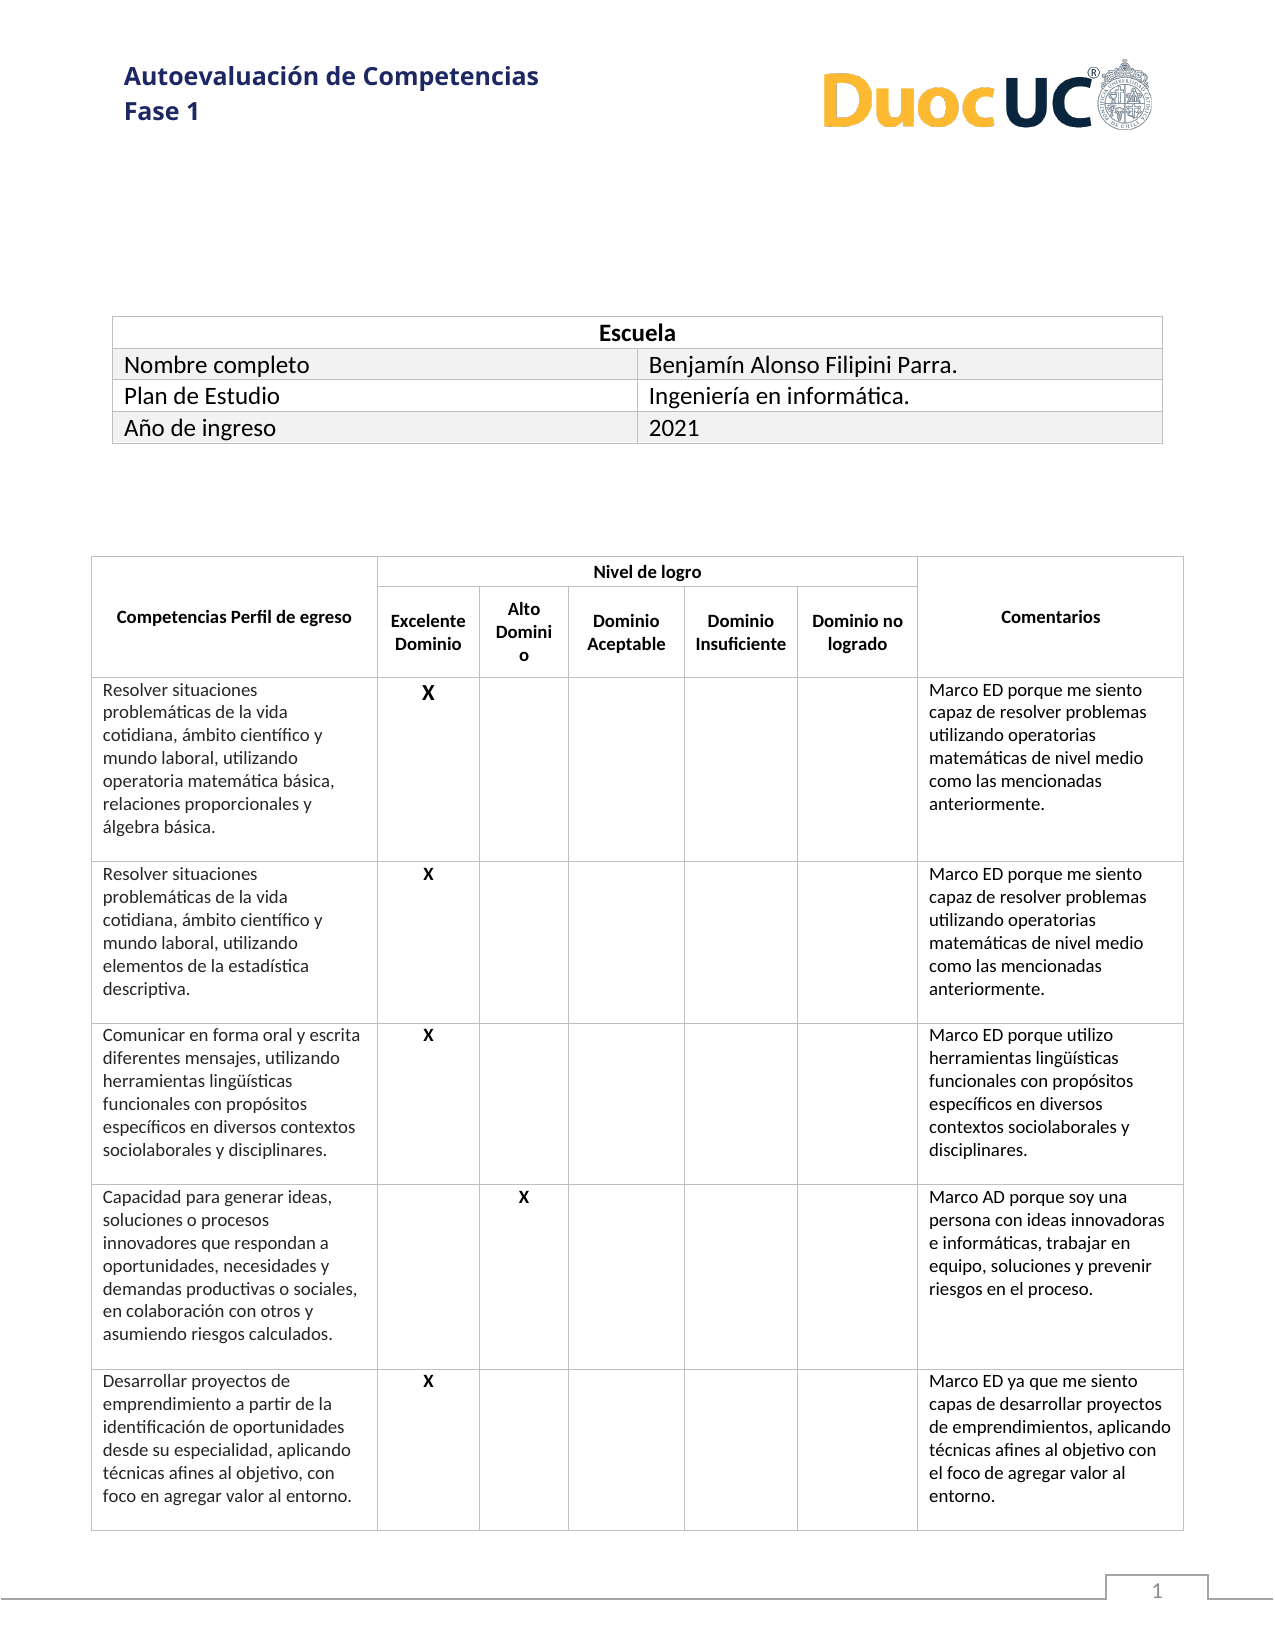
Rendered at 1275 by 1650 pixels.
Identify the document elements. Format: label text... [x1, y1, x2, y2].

table_cell [685, 1370, 797, 1530]
table_cell [480, 1370, 568, 1530]
table_cell Marco AD porque soy una persona con ideas innovadoras e informáticas, trabajar en equipo, soluciones y prevenir riesgos en el proceso. [918, 1185, 1183, 1368]
table_cell Comunicar en forma oral y escrita diferentes mensajes, utilizando herramientas lingüísticas funcionales con propósitos específicos en diversos contextos sociolaborales y disciplinares. [92, 1024, 377, 1184]
table_cell [569, 1024, 684, 1184]
table_cell [480, 678, 568, 861]
table_cell [685, 1185, 797, 1368]
table_cell [798, 1185, 917, 1368]
table_cell Desarrollar proyectos de emprendimiento a partir de la identificación de oportunidades desde su especialidad, aplicando técnicas afines al objetivo, con foco en agregar valor al entorno. [92, 1370, 377, 1530]
table_cell [685, 1024, 797, 1184]
table_cell [378, 1185, 479, 1368]
table_cell [569, 1185, 684, 1368]
table_cell [798, 1370, 917, 1530]
table_cell [798, 678, 917, 861]
table_cell [569, 1370, 684, 1530]
table_cell [569, 862, 684, 1023]
table_cell Dominio Insuficiente [685, 587, 797, 677]
table_cell X [378, 1024, 479, 1184]
table_cell X [480, 1185, 568, 1368]
table_cell Ingeniería en informática. [638, 380, 1162, 411]
table_cell Capacidad para generar ideas, soluciones o procesos innovadores que respondan a oportunidades, necesidades y demandas productivas o sociales, en colaboración con otros y asumiendo riesgos calculados. [92, 1185, 377, 1368]
table_cell X [378, 1370, 479, 1530]
table_cell Dominio no logrado [798, 587, 917, 677]
table_cell Marco ED porque utilizo herramientas lingüísticas funcionales con propósitos específicos en diversos contextos sociolaborales y disciplinares. [918, 1024, 1183, 1184]
table_cell Benjamín Alonso Filipini Parra. [638, 349, 1162, 379]
table_cell Año de ingreso [113, 412, 637, 442]
table_header Nivel de logro [378, 557, 917, 586]
table_cell Marco ED porque me siento capaz de resolver problemas utilizando operatorias matemáticas de nivel medio como las mencionadas anteriormente. [918, 862, 1183, 1023]
table_cell [798, 862, 917, 1023]
table_cell Plan de Estudio [113, 380, 637, 411]
table_header Competencias Perfil de egreso [92, 557, 377, 677]
picture [824, 59, 1152, 130]
table_header Comentarios [918, 557, 1183, 677]
table_cell [569, 678, 684, 861]
table_cell [480, 1024, 568, 1184]
table_cell 2021 [638, 412, 1162, 442]
table_cell [798, 1024, 917, 1184]
table_cell Dominio Aceptable [569, 587, 684, 677]
table_cell Alto Dominio [480, 587, 568, 677]
table_cell Resolver situaciones problemáticas de la vida cotidiana, ámbito científico y mundo laboral, utilizando operatoria matemática básica, relaciones proporcionales y álgebra básica. [92, 678, 377, 861]
table_cell Marco ED ya que me siento capas de desarrollar proyectos de emprendimientos, aplicando técnicas afines al objetivo con el foco de agregar valor al entorno. [918, 1370, 1183, 1530]
table_cell X [378, 678, 479, 861]
table_cell [685, 862, 797, 1023]
table_cell [685, 678, 797, 861]
table_header Escuela [113, 317, 1162, 348]
table_cell Resolver situaciones problemáticas de la vida cotidiana, ámbito científico y mundo laboral, utilizando elementos de la estadística descriptiva. [92, 862, 377, 1023]
table_cell Marco ED porque me siento capaz de resolver problemas utilizando operatorias matemáticas de nivel medio como las mencionadas anteriormente. [918, 678, 1183, 861]
table_cell [480, 862, 568, 1023]
table_cell Excelente Dominio [378, 587, 479, 677]
table_cell X [378, 862, 479, 1023]
table_cell Nombre completo [113, 349, 637, 379]
